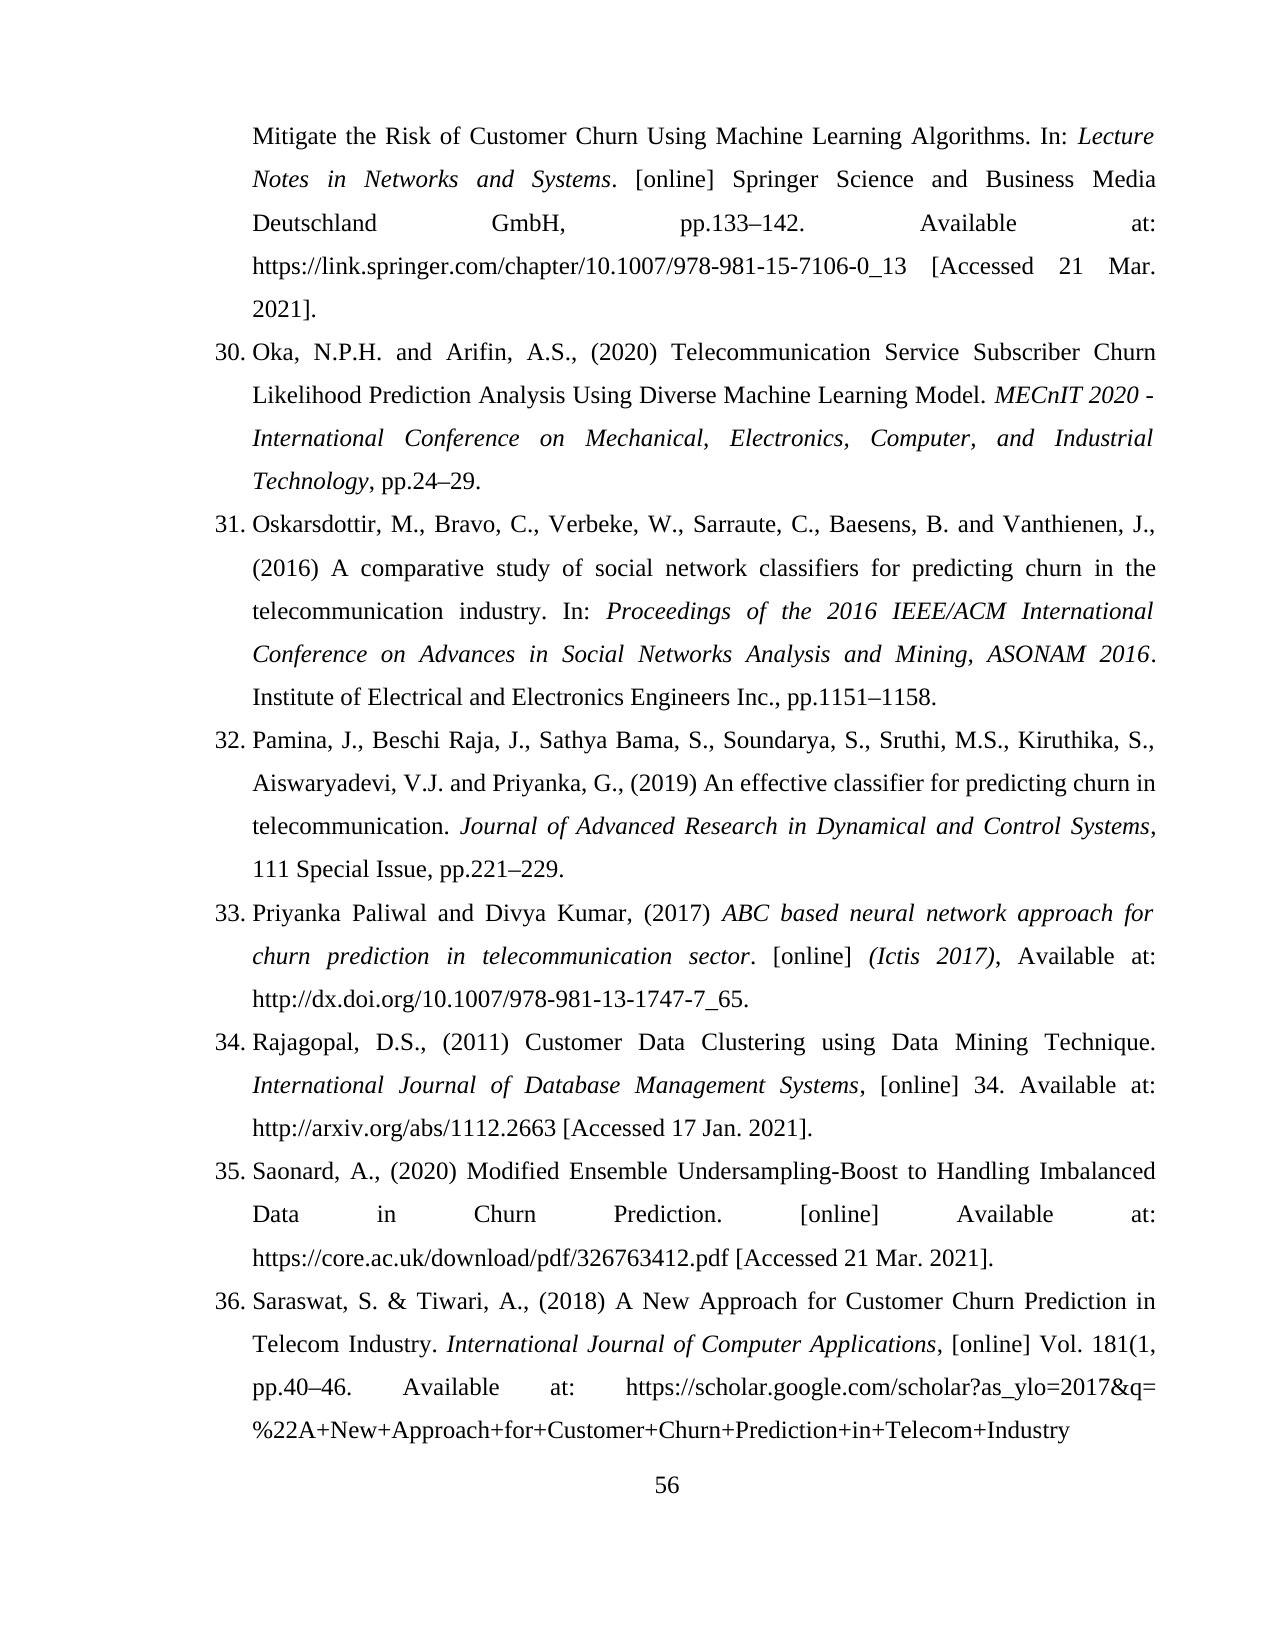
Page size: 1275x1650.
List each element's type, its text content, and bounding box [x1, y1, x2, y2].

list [214, 1286, 1156, 1444]
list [214, 121, 1156, 323]
list Oka, N.P.H. and Arifin, A.S., (2020) Telecommunication Service Subscriber Churn Likelihood Prediction Analysis Using Diverse Machine Learning Model. MECnIT 2020 - International Conference on Mechanical, Electronics, Computer, and Industrial Technology, pp.24–29. [214, 337, 1156, 495]
list Priyanka Paliwal and Divya Kumar, (2017) ABC based neural network approach for churn prediction in telecommunication sector. [online] (Ictis 2017), Available at: http://dx.doi.org/10.1007/978-981-13-1747-7_65. [214, 898, 1156, 1013]
list Saonard, A., (2020) Modified Ensemble Undersampling-Boost to Handling Imbalanced Data in Churn Prediction. [online] Available at: https://core.ac.uk/download/pdf/326763412.pdf [Accessed 21 Mar. 2021]. [214, 1156, 1156, 1271]
list Oskarsdottir, M., Bravo, C., Verbeke, W., Sarraute, C., Baesens, B. and Vanthienen, J., (2016) A comparative study of social network classifiers for predicting churn in the telecommunication industry. In: Proceedings of the 2016 IEEE/ACM International Conference on Advances in Social Networks Analysis and Mining, ASONAM 2016. Institute of Electrical and Electronics Engineers Inc., pp.1151–1158. [214, 509, 1156, 711]
list Rajagopal, D.S., (2011) Customer Data Clustering using Data Mining Technique. International Journal of Database Management Systems, [online] 34. Available at: http://arxiv.org/abs/1112.2663 [Accessed 17 Jan. 2021]. [214, 1027, 1156, 1142]
list Pamina, J., Beschi Raja, J., Sathya Bama, S., Soundarya, S., Sruthi, M.S., Kiruthika, S., Aiswaryadevi, V.J. and Priyanka, G., (2019) An effective classifier for predicting churn in telecommunication. Journal of Advanced Research in Dynamical and Control Systems, 111 Special Issue, pp.221–229. [214, 725, 1156, 883]
